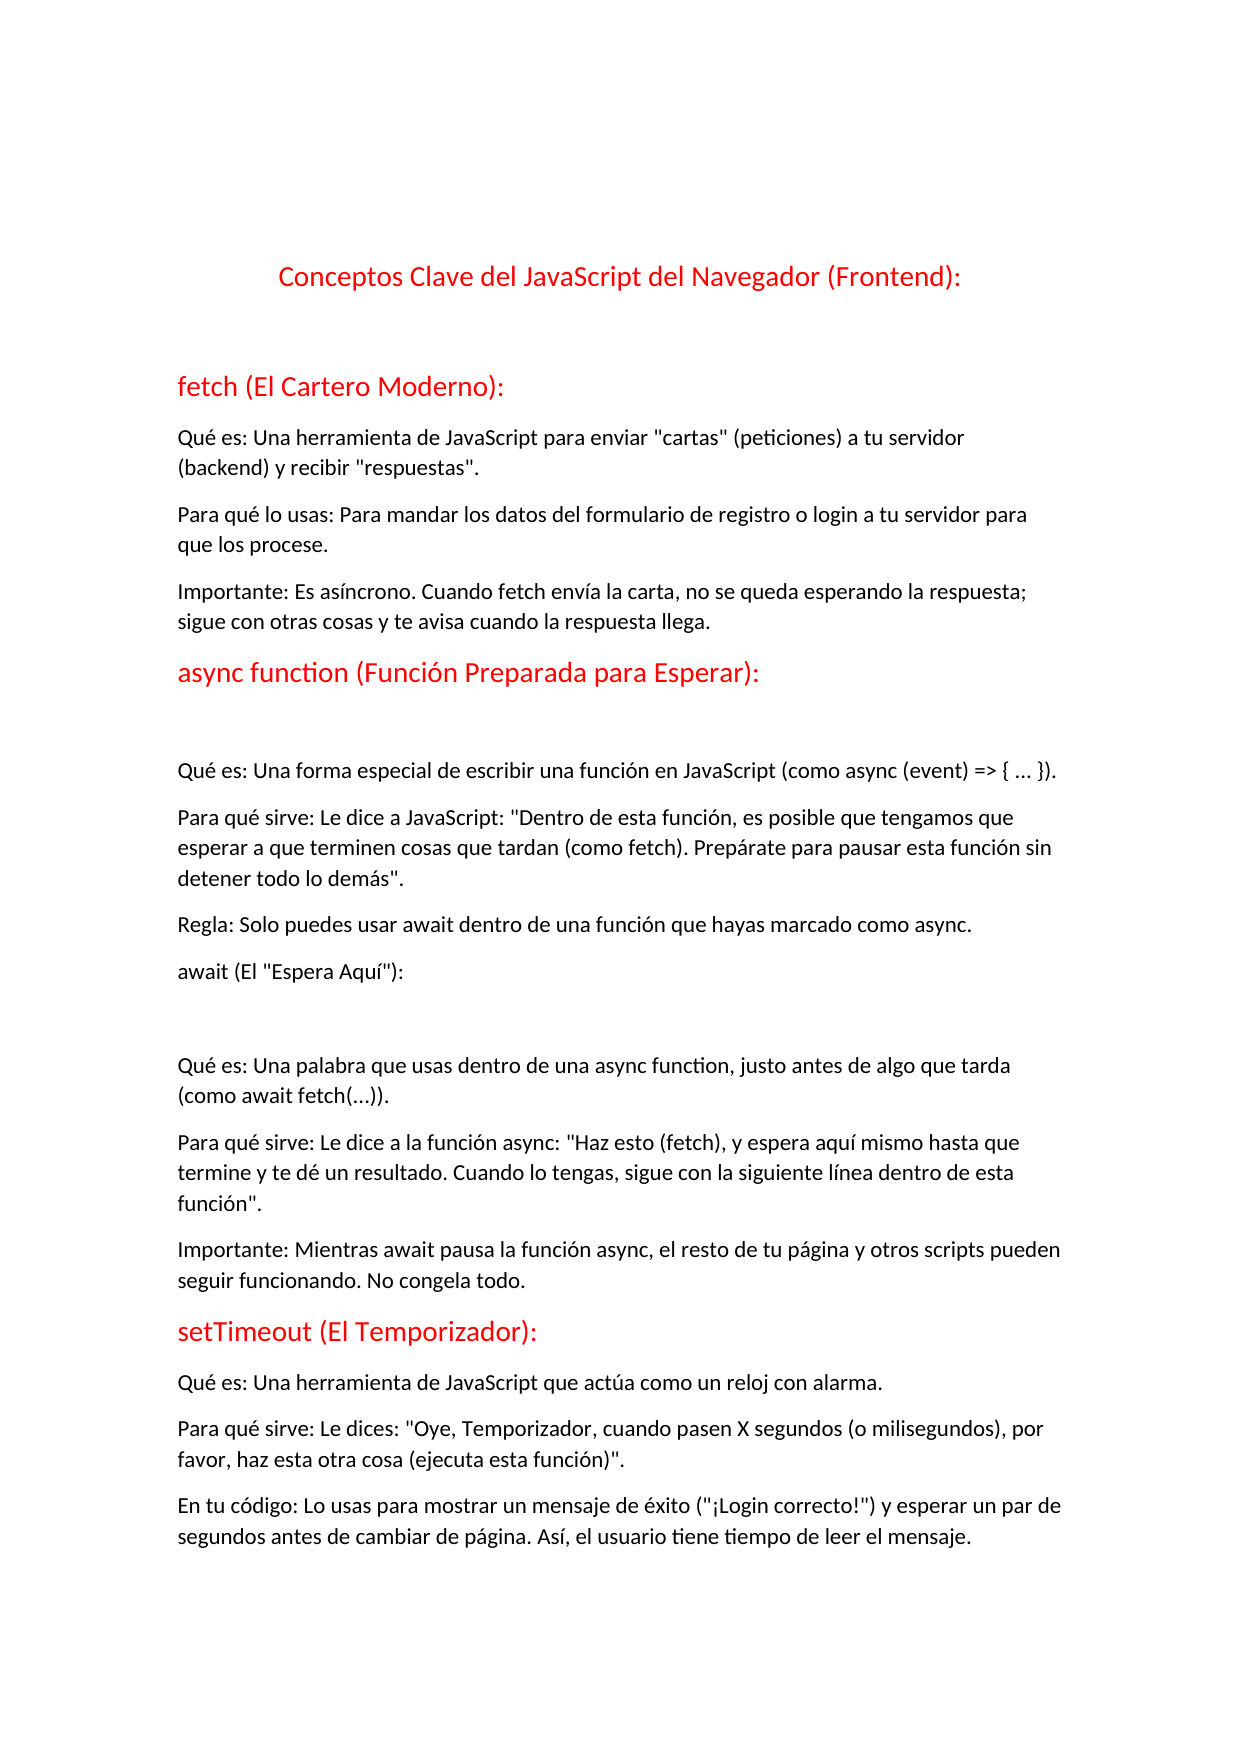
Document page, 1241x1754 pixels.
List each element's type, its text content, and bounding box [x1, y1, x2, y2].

text En tu código: Lo usas para mostrar un mensaje de éxito ("¡Login correcto!") y esperar un par de segundos antes de cambiar de página. Así, el usuario tiene tiempo de leer el mensaje. [177, 1492, 1063, 1550]
text Qué es: Una herramienta de JavaScript que actúa como un reloj con alarma. [177, 1368, 1063, 1396]
text Qué es: Una palabra que usas dentro de una async function, justo antes de algo que tarda (como await fetch(...)). [177, 1051, 1063, 1109]
text Qué es: Una forma especial de escribir una función en JavaScript (como async (event) => { ... }). [177, 756, 1063, 784]
text async function (Función Preparada para Esperar): [177, 654, 1063, 690]
text setTimeout (El Temporizador): [177, 1313, 1063, 1348]
text Qué es: Una herramienta de JavaScript para enviar "cartas" (peticiones) a tu servidor (backend) y recibir "respuestas". [177, 423, 1063, 481]
text Para qué sirve: Le dice a JavaScript: "Dentro de esta función, es posible que tengamos que esperar a que terminen cosas que tardan (como fetch). Prepárate para pausar esta función sin detener todo lo demás". [177, 803, 1063, 892]
text Para qué sirve: Le dice a la función async: "Haz esto (fetch), y espera aquí mismo hasta que termine y te dé un resultado. Cuando lo tengas, sigue con la siguiente línea dentro de esta función". [177, 1128, 1063, 1217]
text Importante: Mientras await pausa la función async, el resto de tu página y otros scripts pueden seguir funcionando. No congela todo. [177, 1236, 1063, 1294]
text await (El "Espera Aquí"): [177, 957, 1063, 985]
text Importante: Es asíncrono. Cuando fetch envía la carta, no se queda esperando la respuesta; sigue con otras cosas y te avisa cuando la respuesta llega. [177, 577, 1063, 636]
text fetch (El Cartero Moderno): [177, 368, 1063, 404]
text Conceptos Clave del JavaScript del Navegador (Frontend): [177, 258, 1063, 293]
text Para qué lo usas: Para mandar los datos del formulario de registro o login a tu servidor para que los procese. [177, 500, 1063, 558]
text Para qué sirve: Le dices: "Oye, Temporizador, cuando pasen X segundos (o milisegundos), por favor, haz esta otra cosa (ejecuta esta función)". [177, 1414, 1063, 1473]
text Regla: Solo puedes usar await dentro de una función que hayas marcado como async. [177, 911, 1063, 938]
